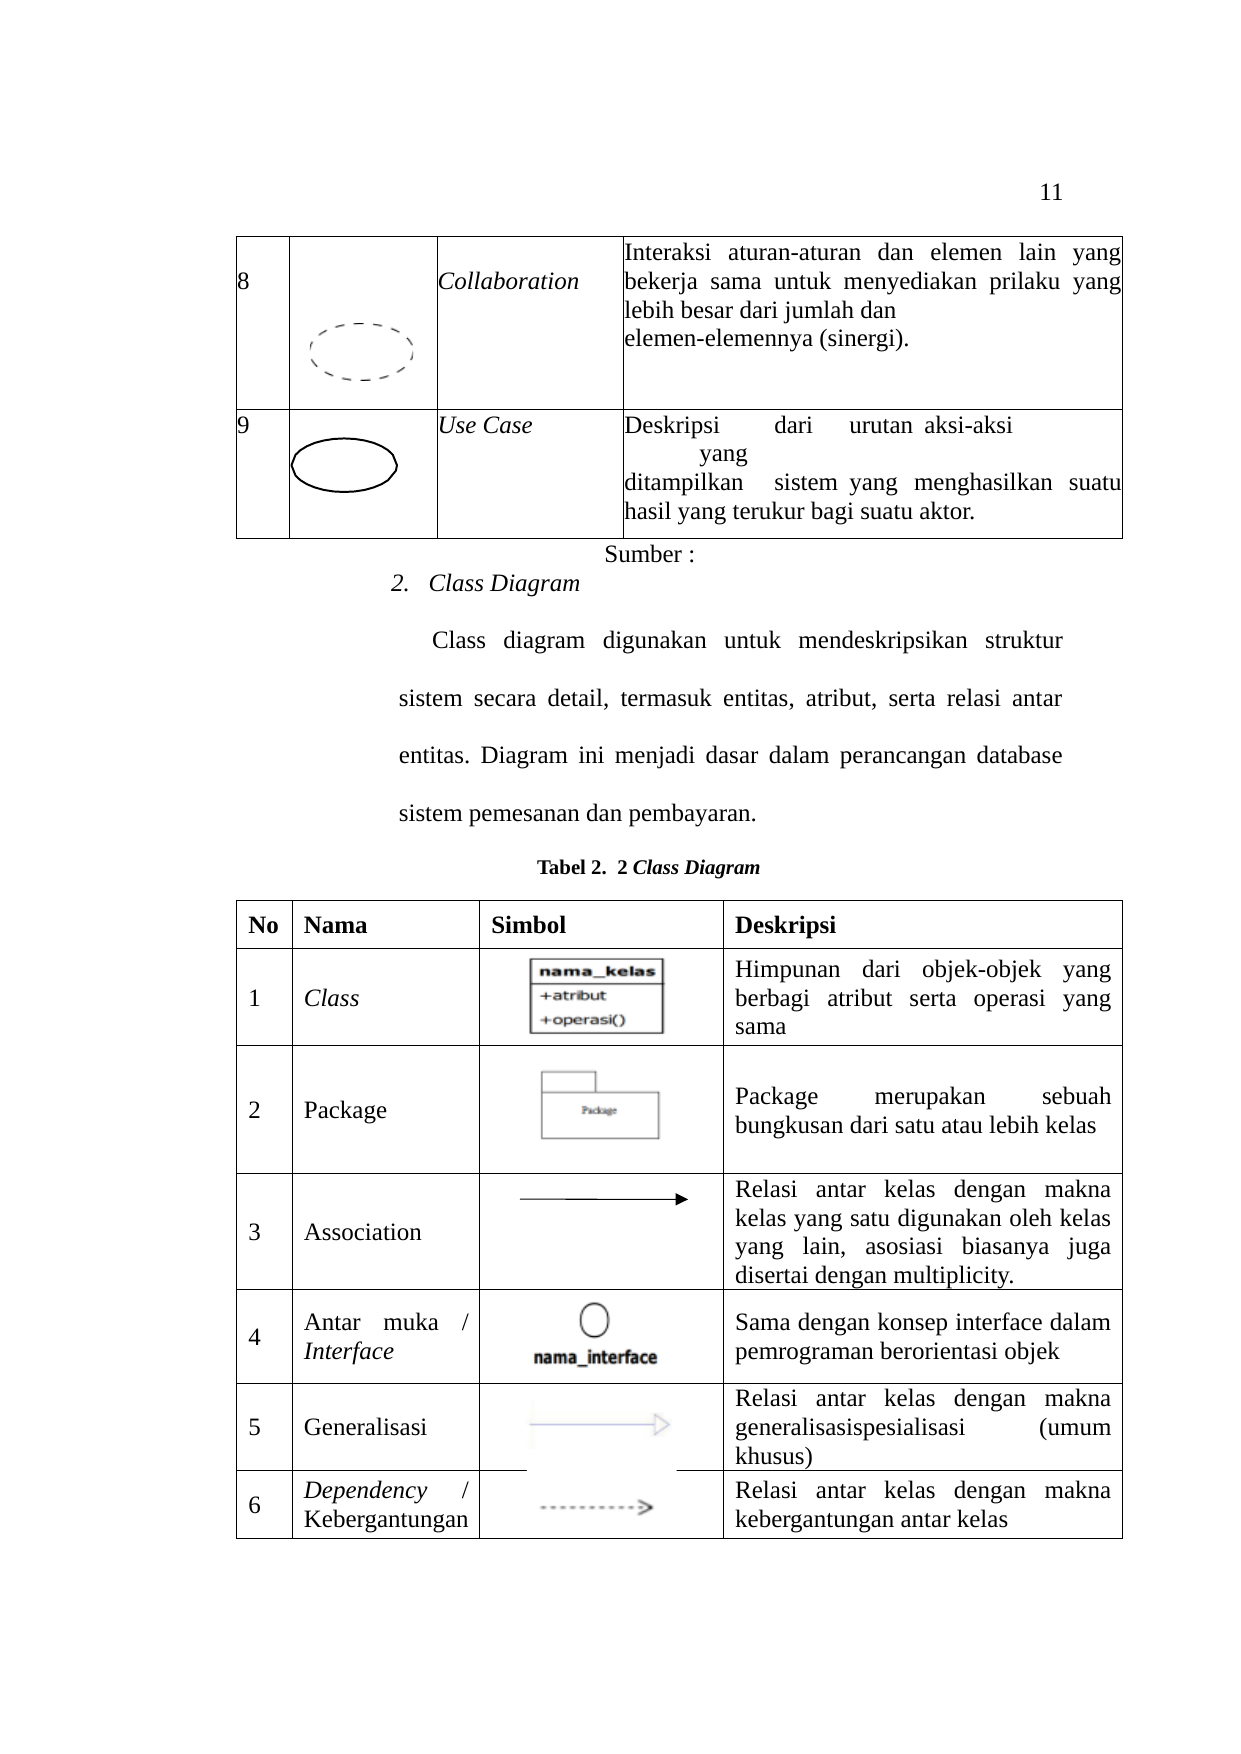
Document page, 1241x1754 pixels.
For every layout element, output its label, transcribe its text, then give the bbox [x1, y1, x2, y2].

table_cell Relasi antar kelas dengan makna generalisasispesialisasi (umum khusus) [724, 1384, 1122, 1470]
table_cell 1 [237, 949, 292, 1045]
table_cell Sama dengan konsep interface dalam pemrograman berorientasi objek [724, 1290, 1122, 1382]
table_cell Generalisasi [293, 1384, 479, 1470]
table_cell [290, 410, 437, 538]
picture [523, 1392, 680, 1461]
table_header Deskripsi [724, 901, 1122, 948]
table_cell 5 [237, 1384, 292, 1470]
table_cell 9 [237, 410, 289, 538]
table_cell [290, 237, 437, 409]
table_cell Package [293, 1046, 479, 1173]
picture [524, 1059, 679, 1160]
table_cell 6 [237, 1471, 292, 1538]
table_cell 4 [237, 1290, 292, 1382]
table_cell [677, 1471, 723, 1538]
table_header No [237, 901, 292, 948]
table_cell Collaboration [438, 237, 623, 409]
table_cell [480, 1471, 526, 1538]
table_cell Class [293, 949, 479, 1045]
table_cell Antar muka / Interface [293, 1290, 479, 1382]
subtitle Class Diagram [391, 568, 1063, 597]
subtitle Class diagram digunakan untuk mendeskripsikan struktur sistem secara detail, termasuk entitas, atribut, serta relasi antar entitas. Diagram ini menjadi dasar dalam perancangan database sistem pemesanan dan pembayaran. [399, 625, 1063, 827]
table_header Nama [293, 901, 479, 948]
table_cell [673, 1290, 723, 1382]
table_cell [480, 1290, 530, 1382]
table_cell [480, 1384, 723, 1470]
table_cell [480, 949, 723, 1045]
table_cell 8 [237, 237, 289, 409]
picture [530, 1290, 673, 1383]
table_cell Deskripsi dari urutan aksi-aksi yang ditampilkan sistem yang menghasilkan suatu hasil yang terukur bagi suatu aktor. [624, 410, 1122, 538]
table_cell Himpunan dari objek-objek yang berbagi atribut serta operasi yang sama [724, 949, 1122, 1045]
table_cell 2 [237, 1046, 292, 1173]
picture [309, 323, 414, 381]
table_cell [480, 1046, 723, 1173]
picture [526, 1470, 677, 1538]
table_cell Package merupakan sebuah bungkusan dari satu atau lebih kelas [724, 1046, 1122, 1173]
table_cell 3 [237, 1174, 292, 1289]
table_cell Relasi antar kelas dengan makna kelas yang satu digunakan oleh kelas yang lain, asosiasi biasanya juga disertai dengan multiplicity. [724, 1174, 1122, 1289]
table_cell Relasi antar kelas dengan makna kebergantungan antar kelas [724, 1471, 1122, 1538]
text Sumber : [236, 539, 1063, 568]
table_cell [480, 1174, 723, 1289]
table_cell Use Case [438, 410, 623, 538]
table_header Simbol [480, 901, 723, 948]
table_cell Association [293, 1174, 479, 1289]
text Tabel 2. 2 Class Diagram [236, 855, 1063, 879]
picture [522, 950, 681, 1045]
table_cell Interaksi aturan-aturan dan elemen lain yang bekerja sama untuk menyediakan prilaku yang lebih besar dari jumlah dan elemen-elemennya (sinergi). [624, 237, 1122, 409]
table_cell Dependency / Kebergantungan [293, 1471, 479, 1538]
